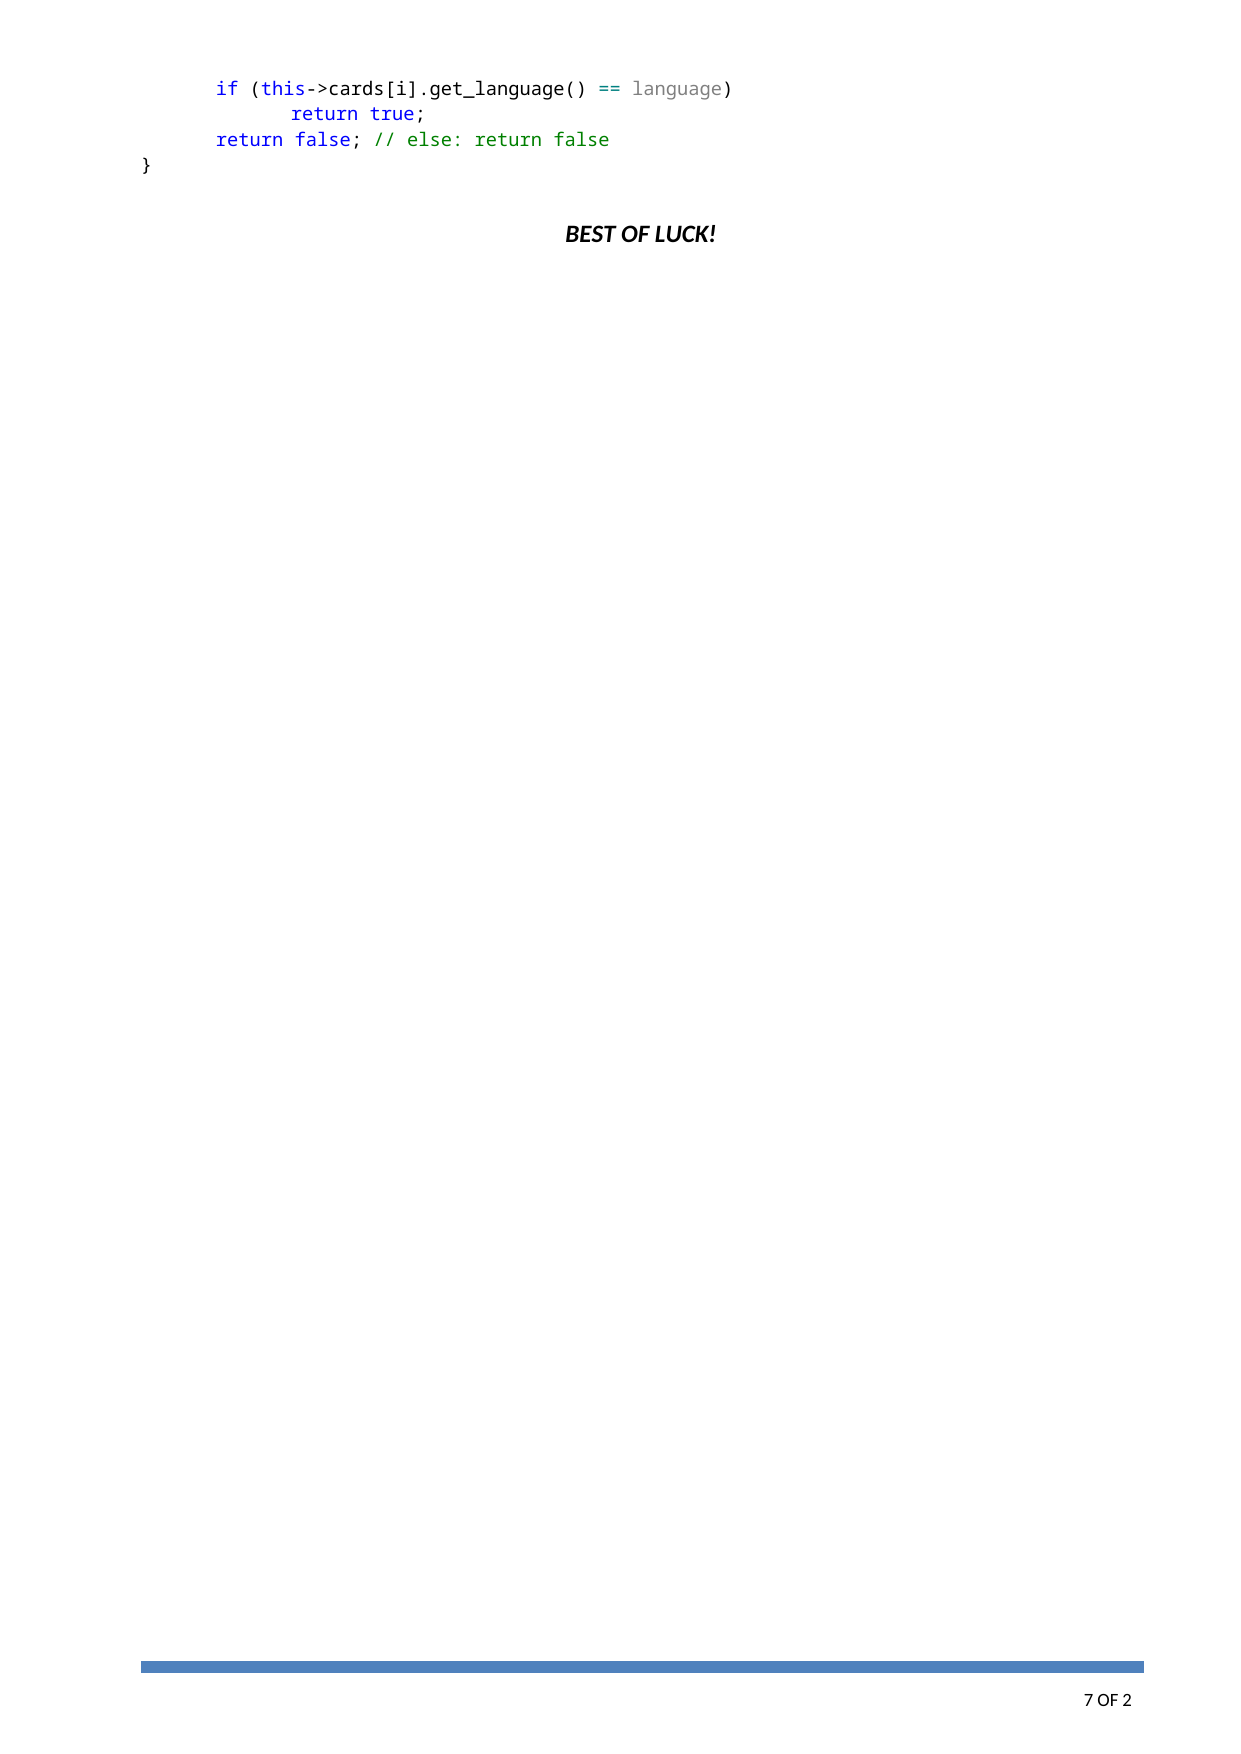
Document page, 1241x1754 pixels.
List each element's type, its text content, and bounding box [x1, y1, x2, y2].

text if (this->cards[i].get_language() == language) [141, 75, 1144, 101]
text BEST OF LUCK! [141, 218, 1144, 248]
text } [141, 152, 1144, 177]
text return true; [141, 101, 1144, 126]
text return false; // else: return false [141, 126, 1144, 152]
